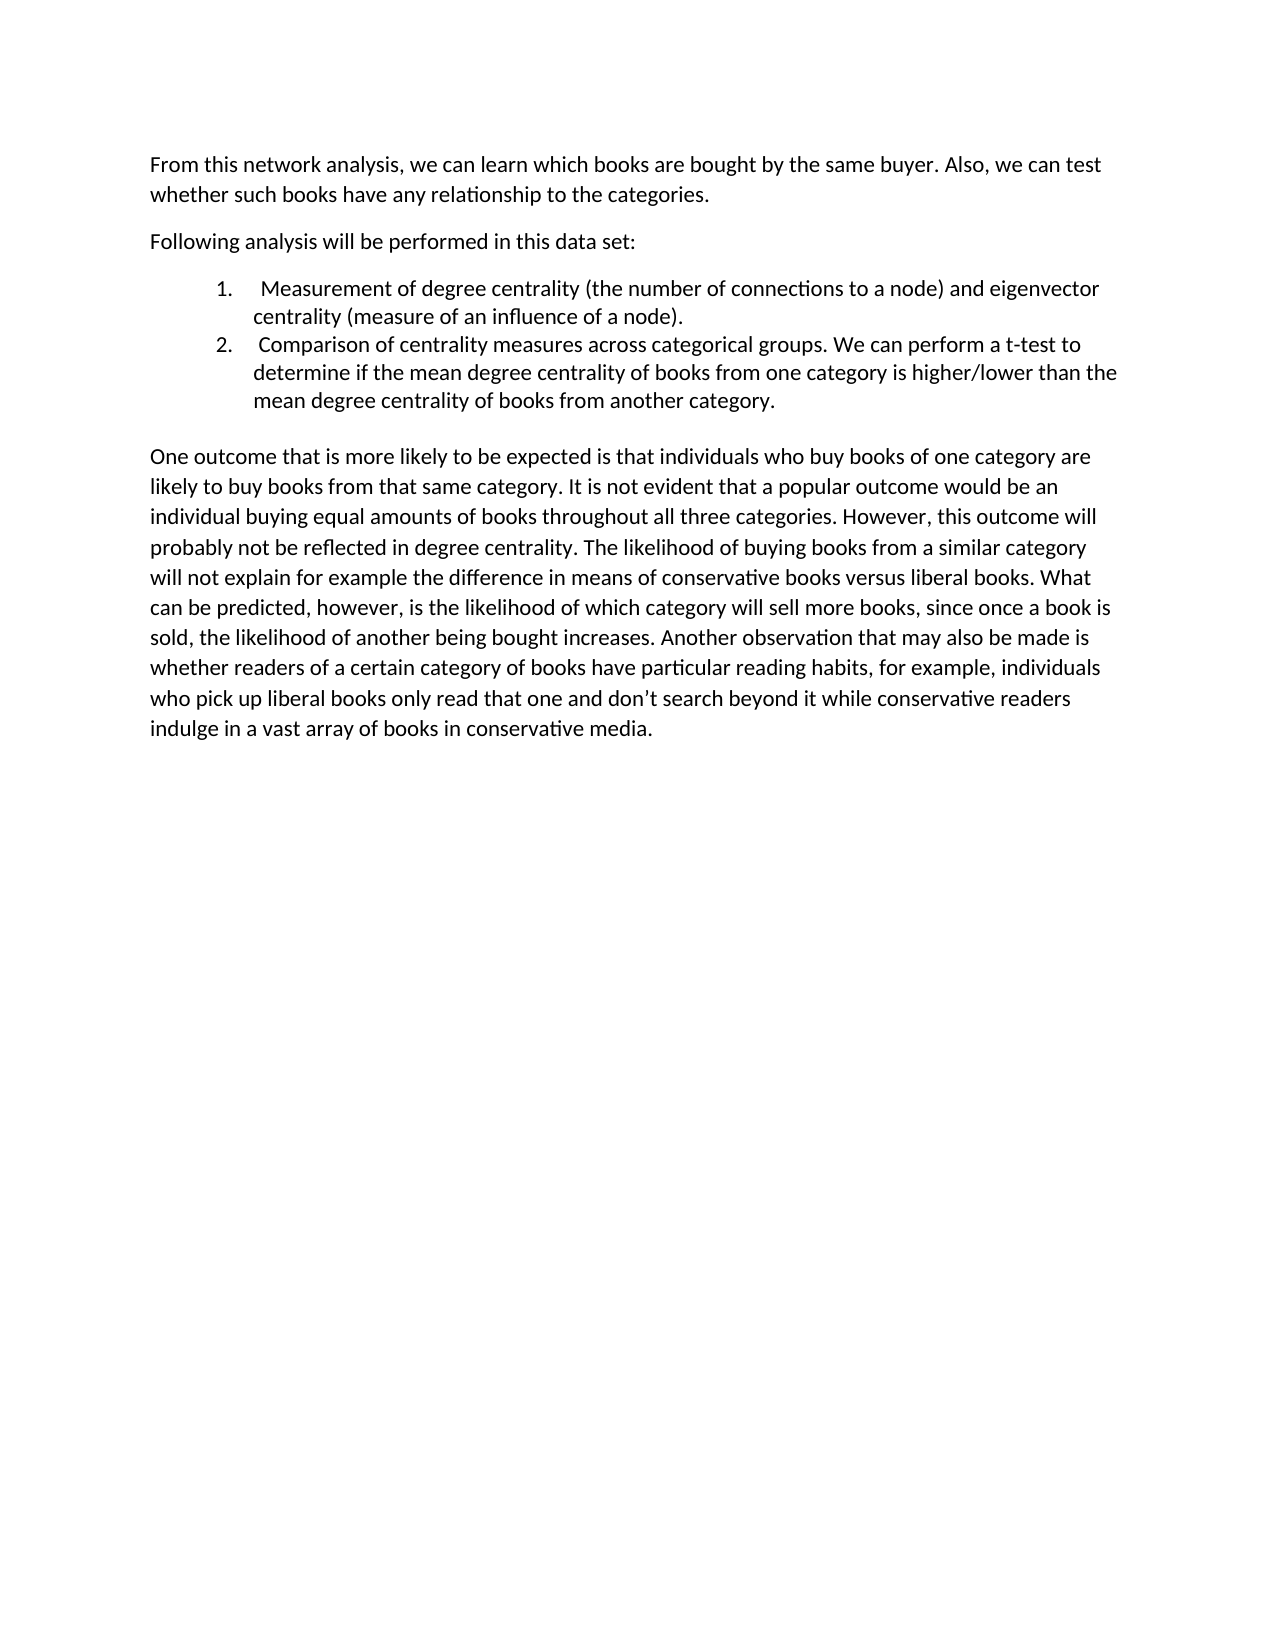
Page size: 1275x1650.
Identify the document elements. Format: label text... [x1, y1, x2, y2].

text Following analysis will be performed in this data set: [150, 227, 1125, 255]
text One outcome that is more likely to be expected is that individuals who buy books of one category are likely to buy books from that same category. It is not evident that a popular outcome would be an individual buying equal amounts of books throughout all three categories. However, this outcome will probably not be reflected in degree centrality. The likelihood of buying books from a similar category will not explain for example the difference in means of conservative books versus liberal books. What can be predicted, however, is the likelihood of which category will sell more books, since once a book is sold, the likelihood of another being bought increases. Another observation that may also be made is whether readers of a certain category of books have particular reading habits, for example, individuals who pick up liberal books only read that one and don’t search beyond it while conservative readers indulge in a vast array of books in conservative media. [150, 442, 1125, 742]
list Measurement of degree centrality (the number of connections to a node) and eigenvector centrality (measure of an influence of a node). [216, 274, 1125, 330]
list Comparison of centrality measures across categorical groups. We can perform a t-test to determine if the mean degree centrality of books from one category is higher/lower than the mean degree centrality of books from another category. [216, 330, 1125, 414]
text From this network analysis, we can learn which books are bought by the same buyer. Also, we can test whether such books have any relationship to the categories. [150, 150, 1125, 208]
